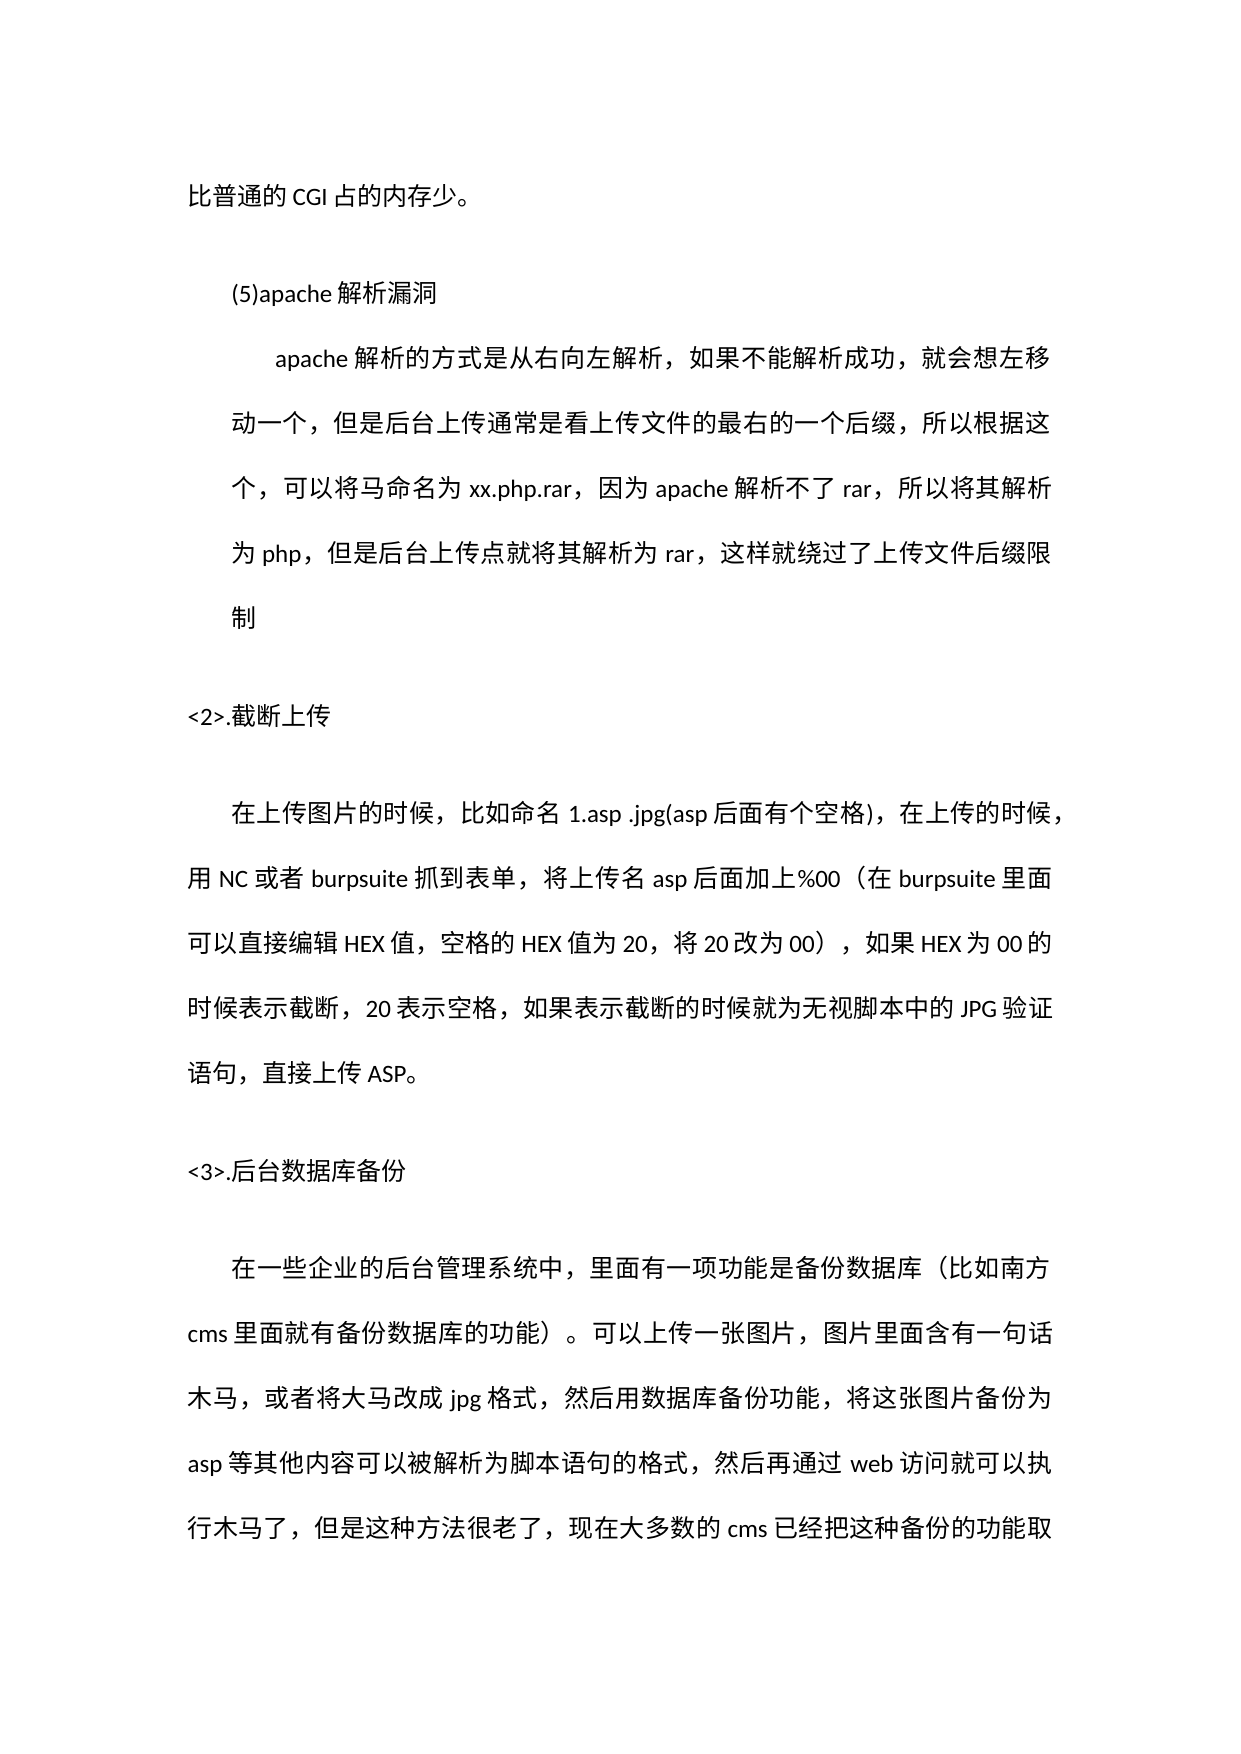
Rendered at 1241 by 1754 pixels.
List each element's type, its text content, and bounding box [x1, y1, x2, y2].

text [187, 1234, 1053, 1559]
text (5)apache解析漏洞 [187, 259, 1053, 324]
text <3>.后台数据库备份 [187, 1137, 1053, 1202]
text <2>.截断上传 [187, 682, 1053, 747]
text 在上传图片的时候，比如命名1.asp .jpg(asp后面有个空格)，在上传的时候，用NC或者burpsuite抓到表单，将上传名asp后面加上%00（在burpsuite里面可以直接编辑HEX值，空格的HEX值为20，将20改为00），如果HEX为00的时候表示截断，20表示空格，如果表示截断的时候就为无视脚本中的JPG验证语句，直接上传ASP。 [187, 779, 1053, 1104]
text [187, 162, 1053, 227]
text apache解析的方式是从右向左解析，如果不能解析成功，就会想左移动一个，但是后台上传通常是看上传文件的最右的一个后缀，所以根据这个，可以将马命名为xx.php.rar，因为apache解析不了rar，所以将其解析为php，但是后台上传点就将其解析为rar，这样就绕过了上传文件后缀限制 [231, 324, 1053, 649]
